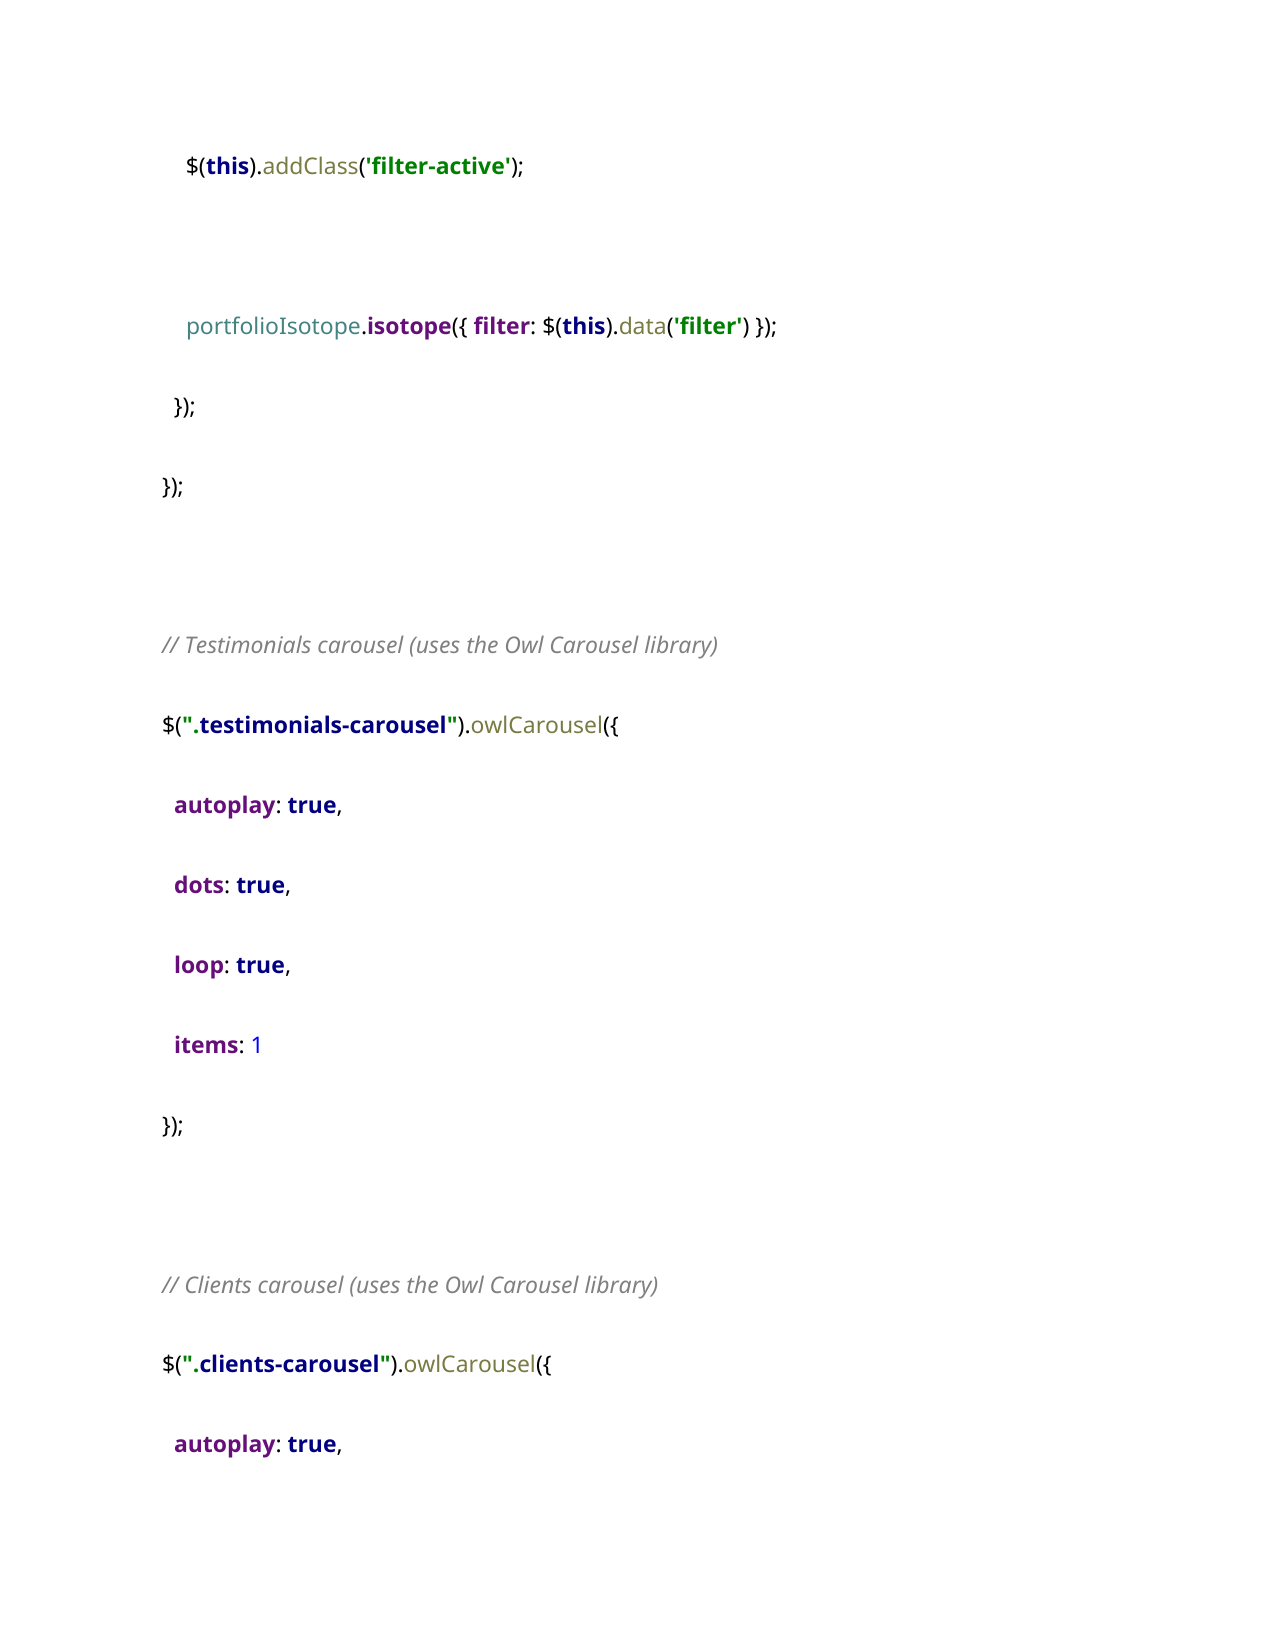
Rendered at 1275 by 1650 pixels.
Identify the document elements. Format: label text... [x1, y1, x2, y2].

text // Testimonials carousel (uses the Owl Carousel library) [150, 629, 1125, 684]
text autoplay: true, [150, 789, 1125, 844]
text $(".testimonials-carousel").owlCarousel({ [150, 709, 1125, 764]
text }); [150, 469, 1125, 524]
text }); [150, 1109, 1125, 1164]
text autoplay: true, [150, 1428, 1125, 1483]
text items: 1 [150, 1029, 1125, 1084]
text loop: true, [150, 949, 1125, 1004]
text // Clients carousel (uses the Owl Carousel library) [150, 1268, 1125, 1323]
text $(".clients-carousel").owlCarousel({ [150, 1348, 1125, 1403]
text $(this).addClass('filter-active'); [150, 150, 1125, 205]
text dots: true, [150, 869, 1125, 924]
text }); [150, 390, 1125, 444]
text portfolioIsotope.isotope({ filter: $(this).data('filter') }); [150, 310, 1125, 365]
